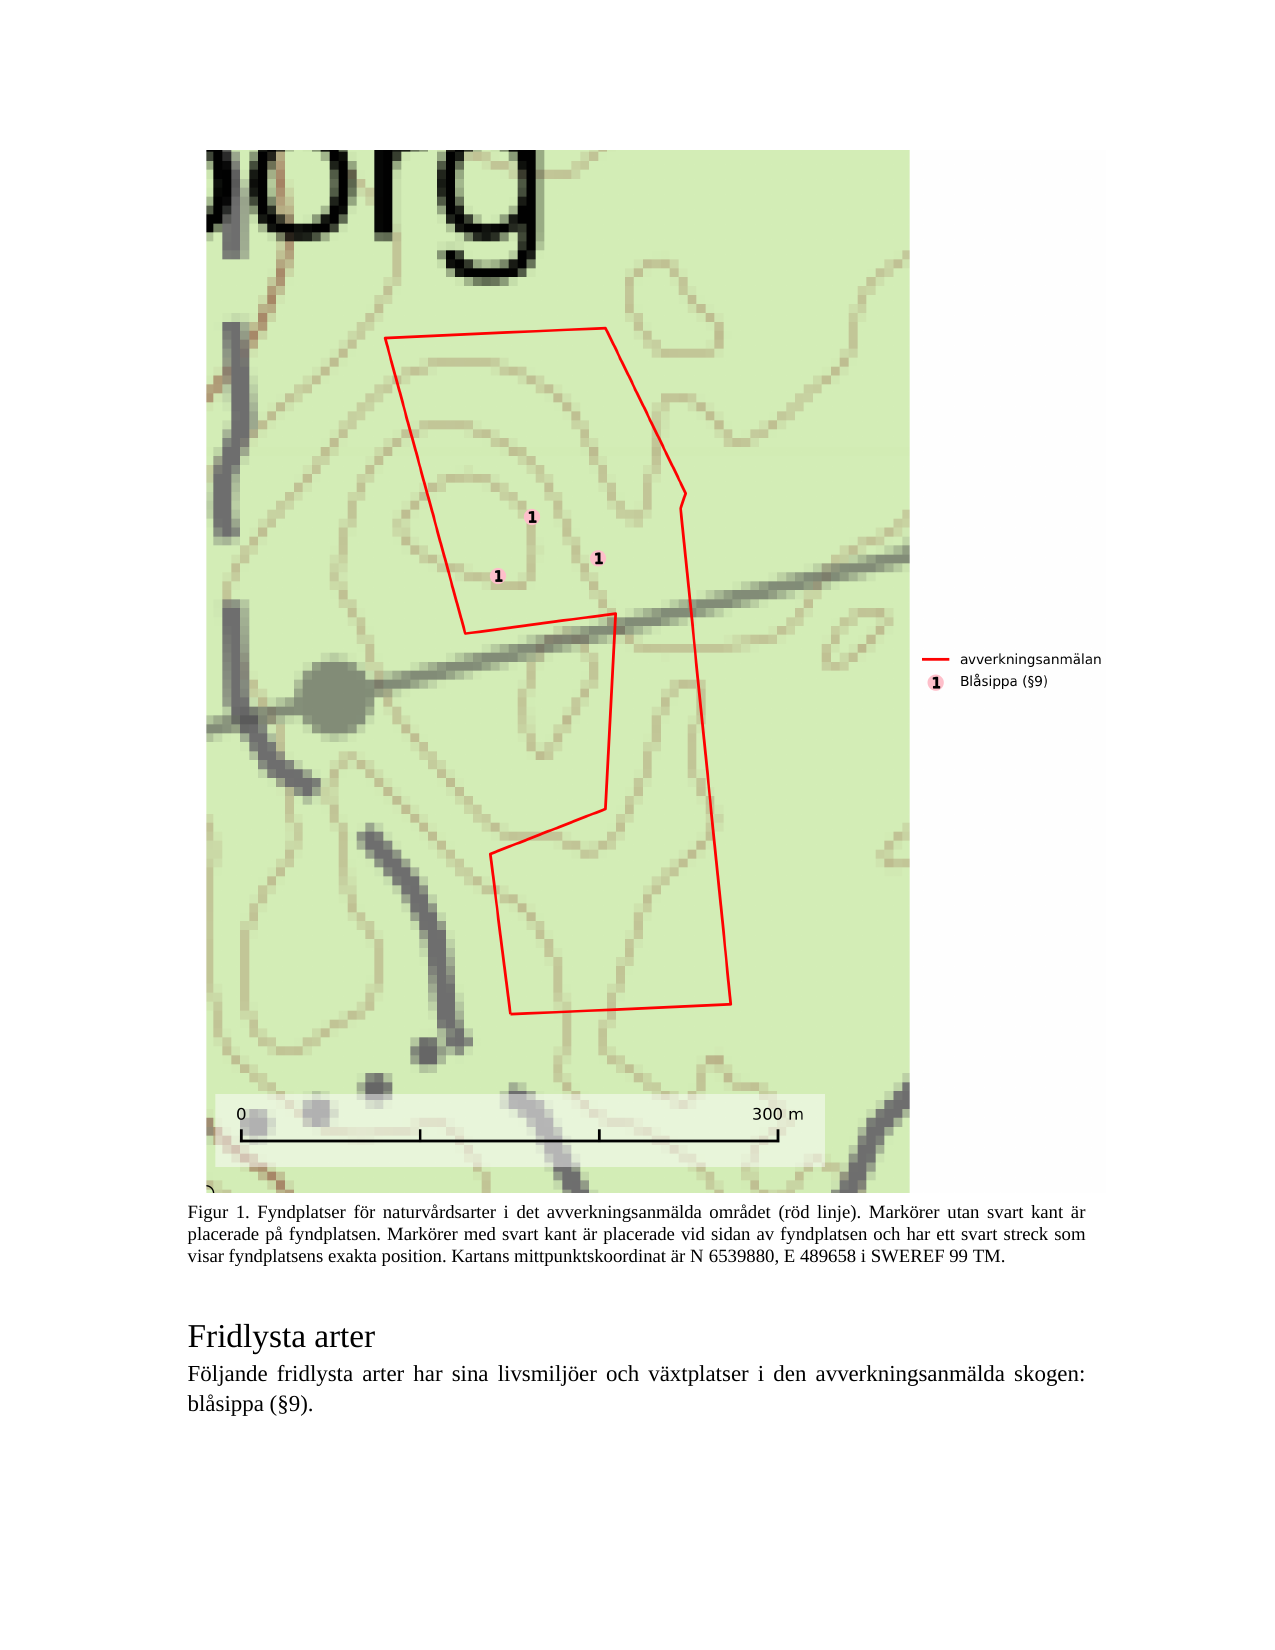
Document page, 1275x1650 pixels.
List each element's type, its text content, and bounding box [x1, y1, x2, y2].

picture [206, 150, 1107, 1193]
text Figur 1. Fyndplatser för naturvårdsarter i det avverkningsanmälda området (röd linje). Markörer utan svart kant är placerade på fyndplatsen. Markörer med svart kant är placerade vid sidan av fyndplatsen och har ett svart streck som visar fyndplatsens exakta position. Kartans mittpunktskoordinat är N 6539880, E 489658 i SWEREF 99 TM. [187, 1201, 1087, 1266]
subtitle Fridlysta arter [187, 1316, 1087, 1354]
text Följande fridlysta arter har sina livsmiljöer och växtplatser i den avverkningsanmälda skogen: blåsippa (§9). [187, 1360, 1087, 1417]
